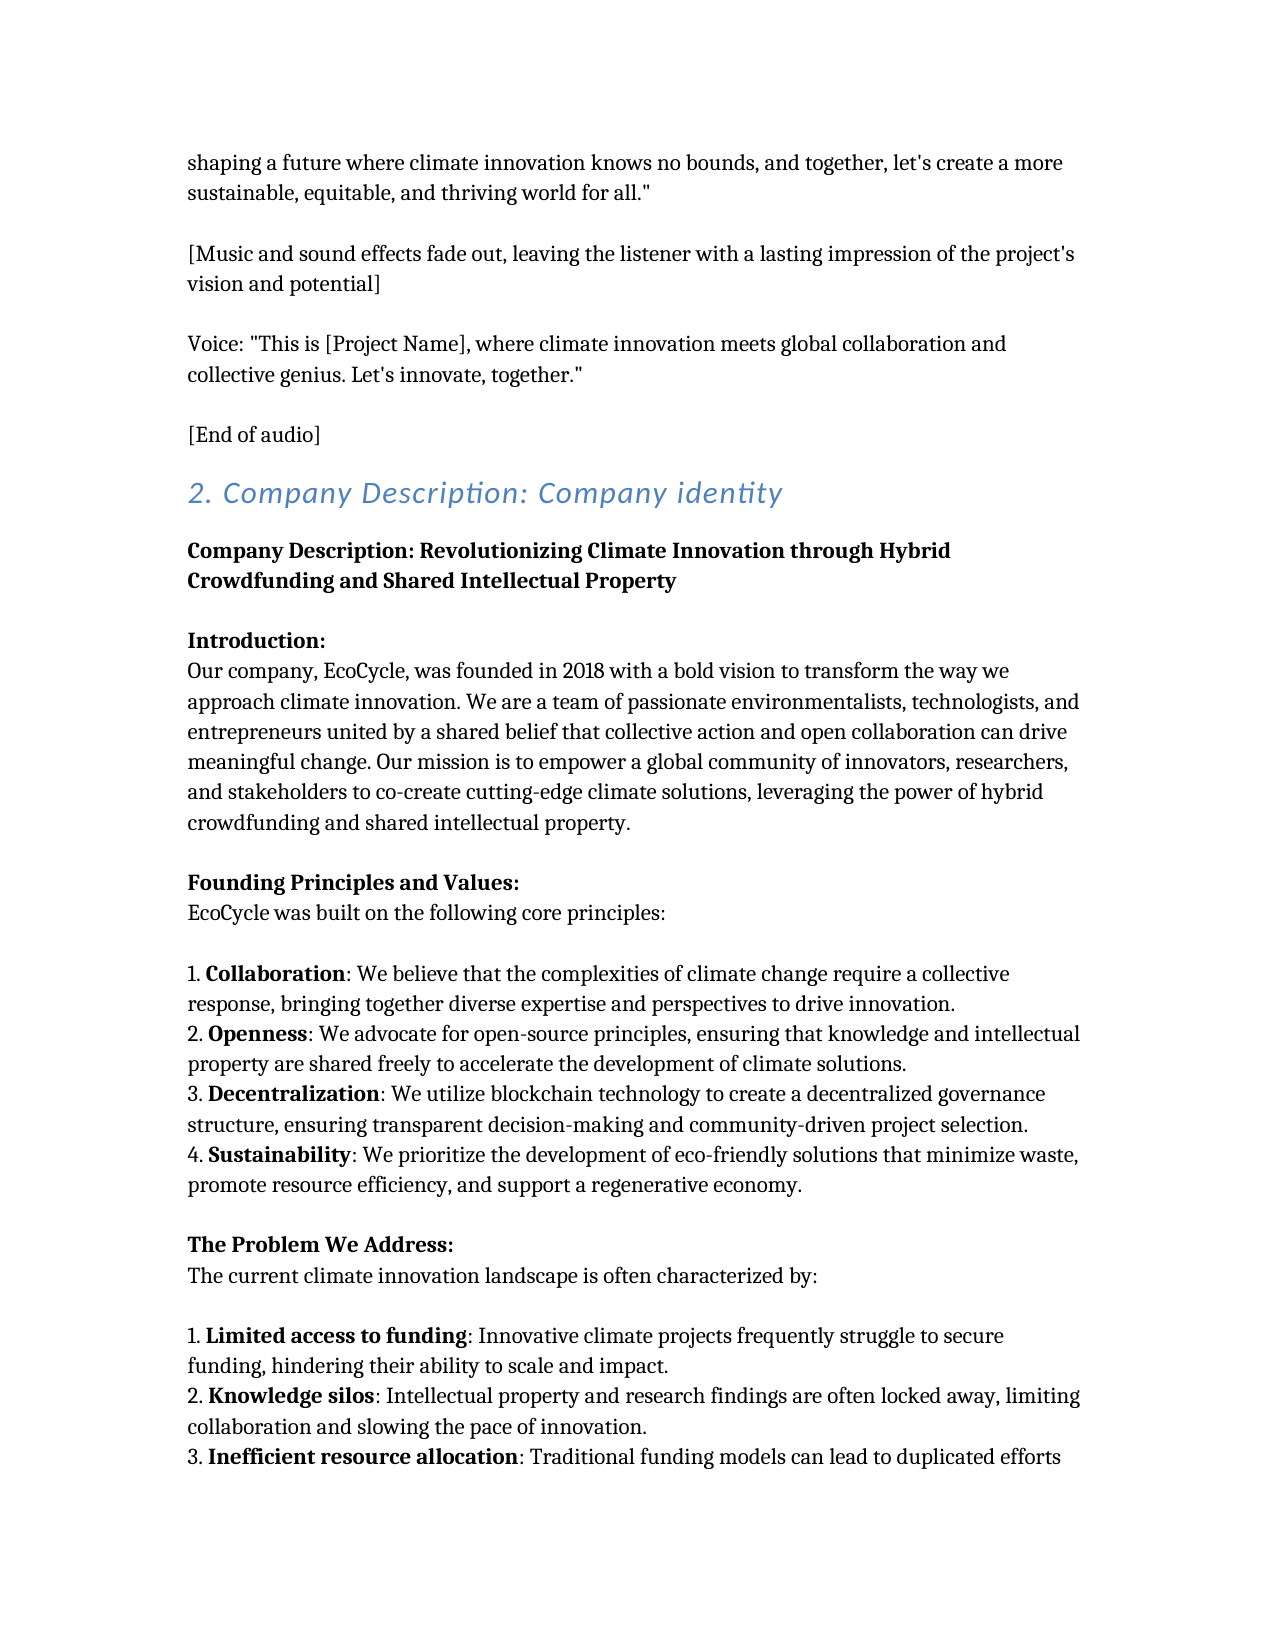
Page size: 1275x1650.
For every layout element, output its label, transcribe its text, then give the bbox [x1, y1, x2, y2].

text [187, 150, 1087, 448]
subtitle 2. Company Description: Company identity [187, 473, 1087, 511]
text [187, 537, 1087, 1470]
